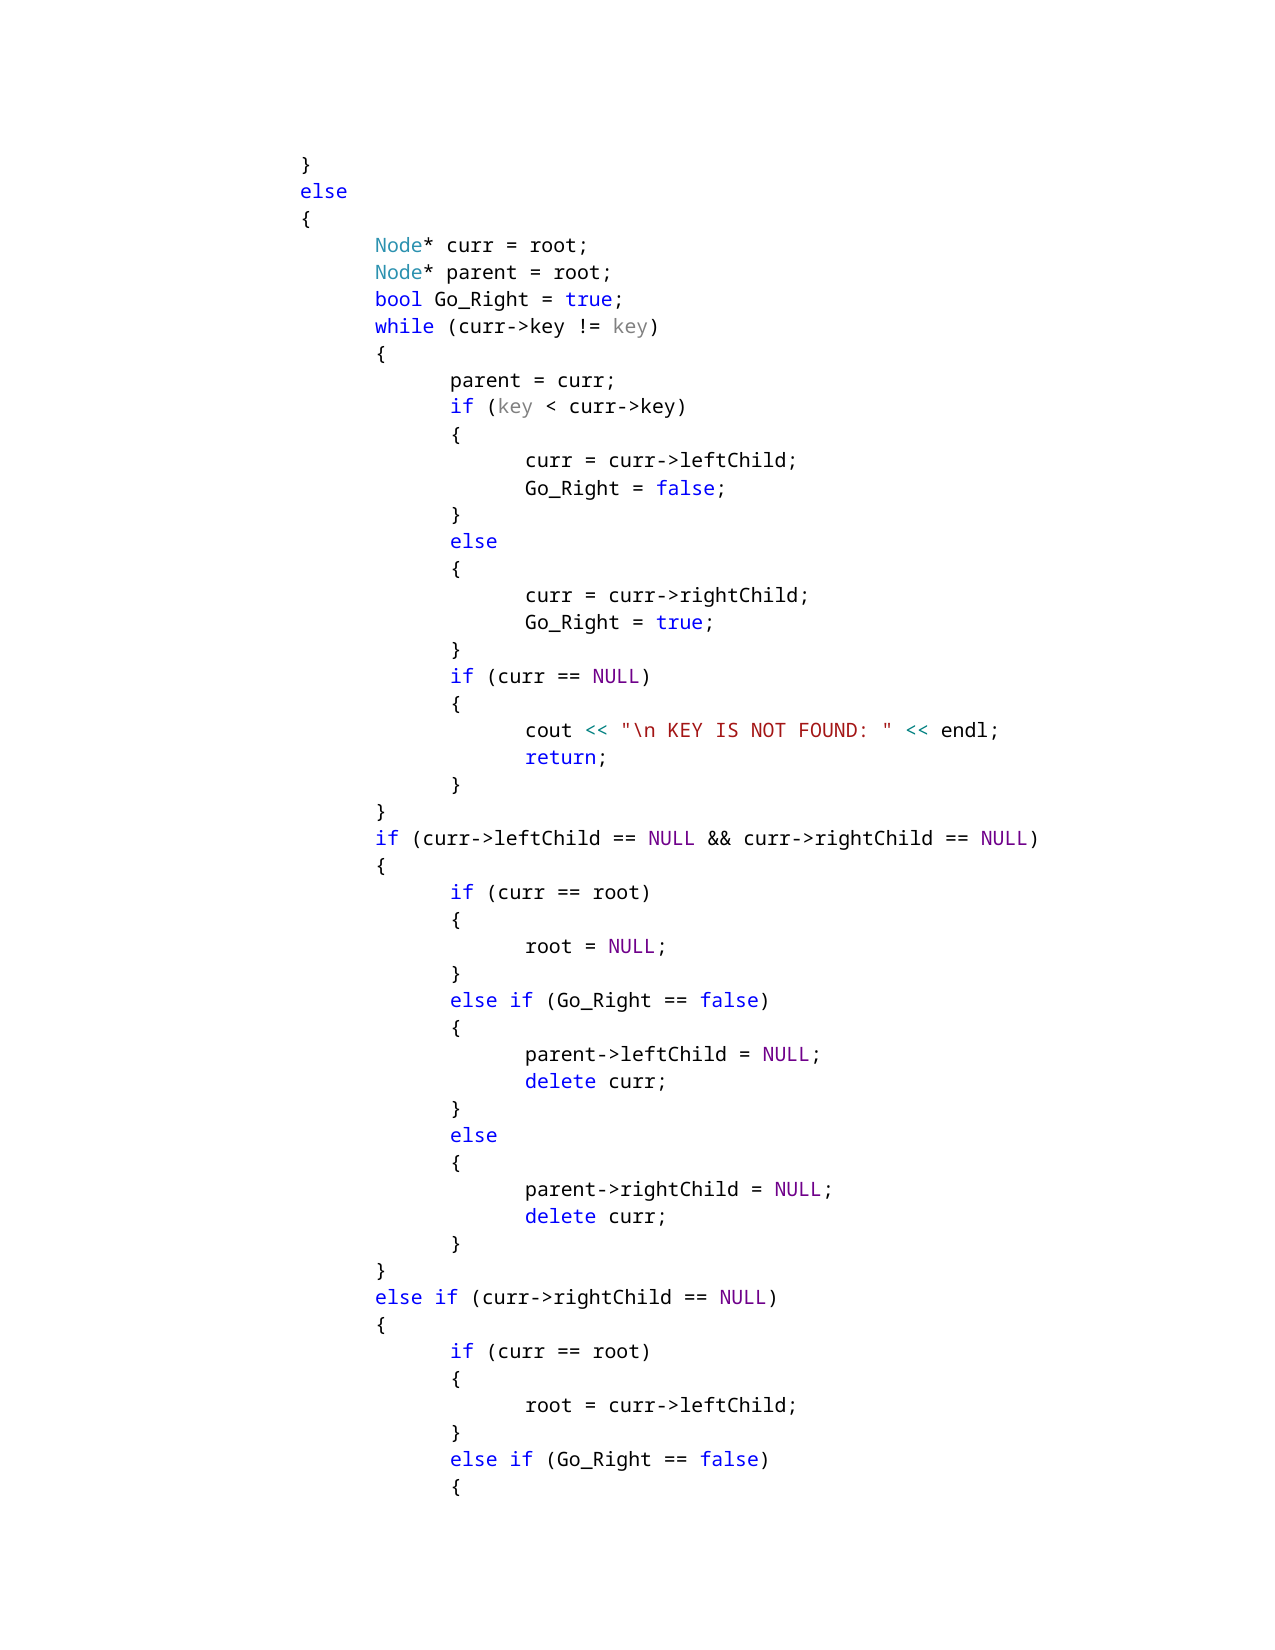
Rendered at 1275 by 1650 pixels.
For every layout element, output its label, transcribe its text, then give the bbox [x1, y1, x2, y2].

text Node* parent = root; [150, 258, 1125, 285]
text root = curr->leftChild; [150, 1391, 1125, 1418]
text } [150, 1094, 1125, 1121]
text cout << "\n KEY IS NOT FOUND: " << endl; [150, 717, 1125, 743]
text { [150, 339, 1125, 366]
text } [150, 150, 1125, 177]
text else [150, 177, 1125, 204]
text if (key < curr->key) [150, 393, 1125, 420]
text parent->rightChild = NULL; [150, 1175, 1125, 1202]
text } [150, 1256, 1125, 1283]
text delete curr; [150, 1067, 1125, 1094]
text { [150, 1364, 1125, 1391]
text root = NULL; [150, 932, 1125, 959]
text } [150, 959, 1125, 986]
text else if (Go_Right == false) [150, 1445, 1125, 1472]
text if (curr == NULL) [150, 663, 1125, 689]
text curr = curr->rightChild; [150, 582, 1125, 609]
text while (curr->key != key) [150, 312, 1125, 339]
text { [150, 851, 1125, 878]
text if (curr == root) [150, 1337, 1125, 1364]
text } [150, 501, 1125, 528]
text { [150, 555, 1125, 582]
text } [150, 797, 1125, 824]
text { [150, 1310, 1125, 1337]
text delete curr; [150, 1202, 1125, 1229]
text } [150, 771, 1125, 797]
text { [150, 1148, 1125, 1175]
text parent->leftChild = NULL; [150, 1040, 1125, 1067]
text } [150, 1229, 1125, 1256]
text else if (curr->rightChild == NULL) [150, 1283, 1125, 1310]
text { [150, 689, 1125, 717]
text } [150, 636, 1125, 663]
text if (curr->leftChild == NULL && curr->rightChild == NULL) [150, 824, 1125, 851]
text parent = curr; [150, 366, 1125, 393]
text else [150, 528, 1125, 555]
text bool Go_Right = true; [150, 285, 1125, 312]
text Go_Right = true; [150, 609, 1125, 636]
text Go_Right = false; [150, 474, 1125, 501]
text if (curr == root) [150, 878, 1125, 905]
text Node* curr = root; [150, 231, 1125, 258]
text curr = curr->leftChild; [150, 447, 1125, 474]
text else if (Go_Right == false) [150, 986, 1125, 1013]
text { [150, 204, 1125, 231]
text { [150, 905, 1125, 932]
text return; [150, 743, 1125, 771]
text { [150, 1472, 1125, 1499]
text { [150, 1013, 1125, 1040]
text else [150, 1121, 1125, 1148]
text { [150, 420, 1125, 447]
text } [150, 1418, 1125, 1445]
